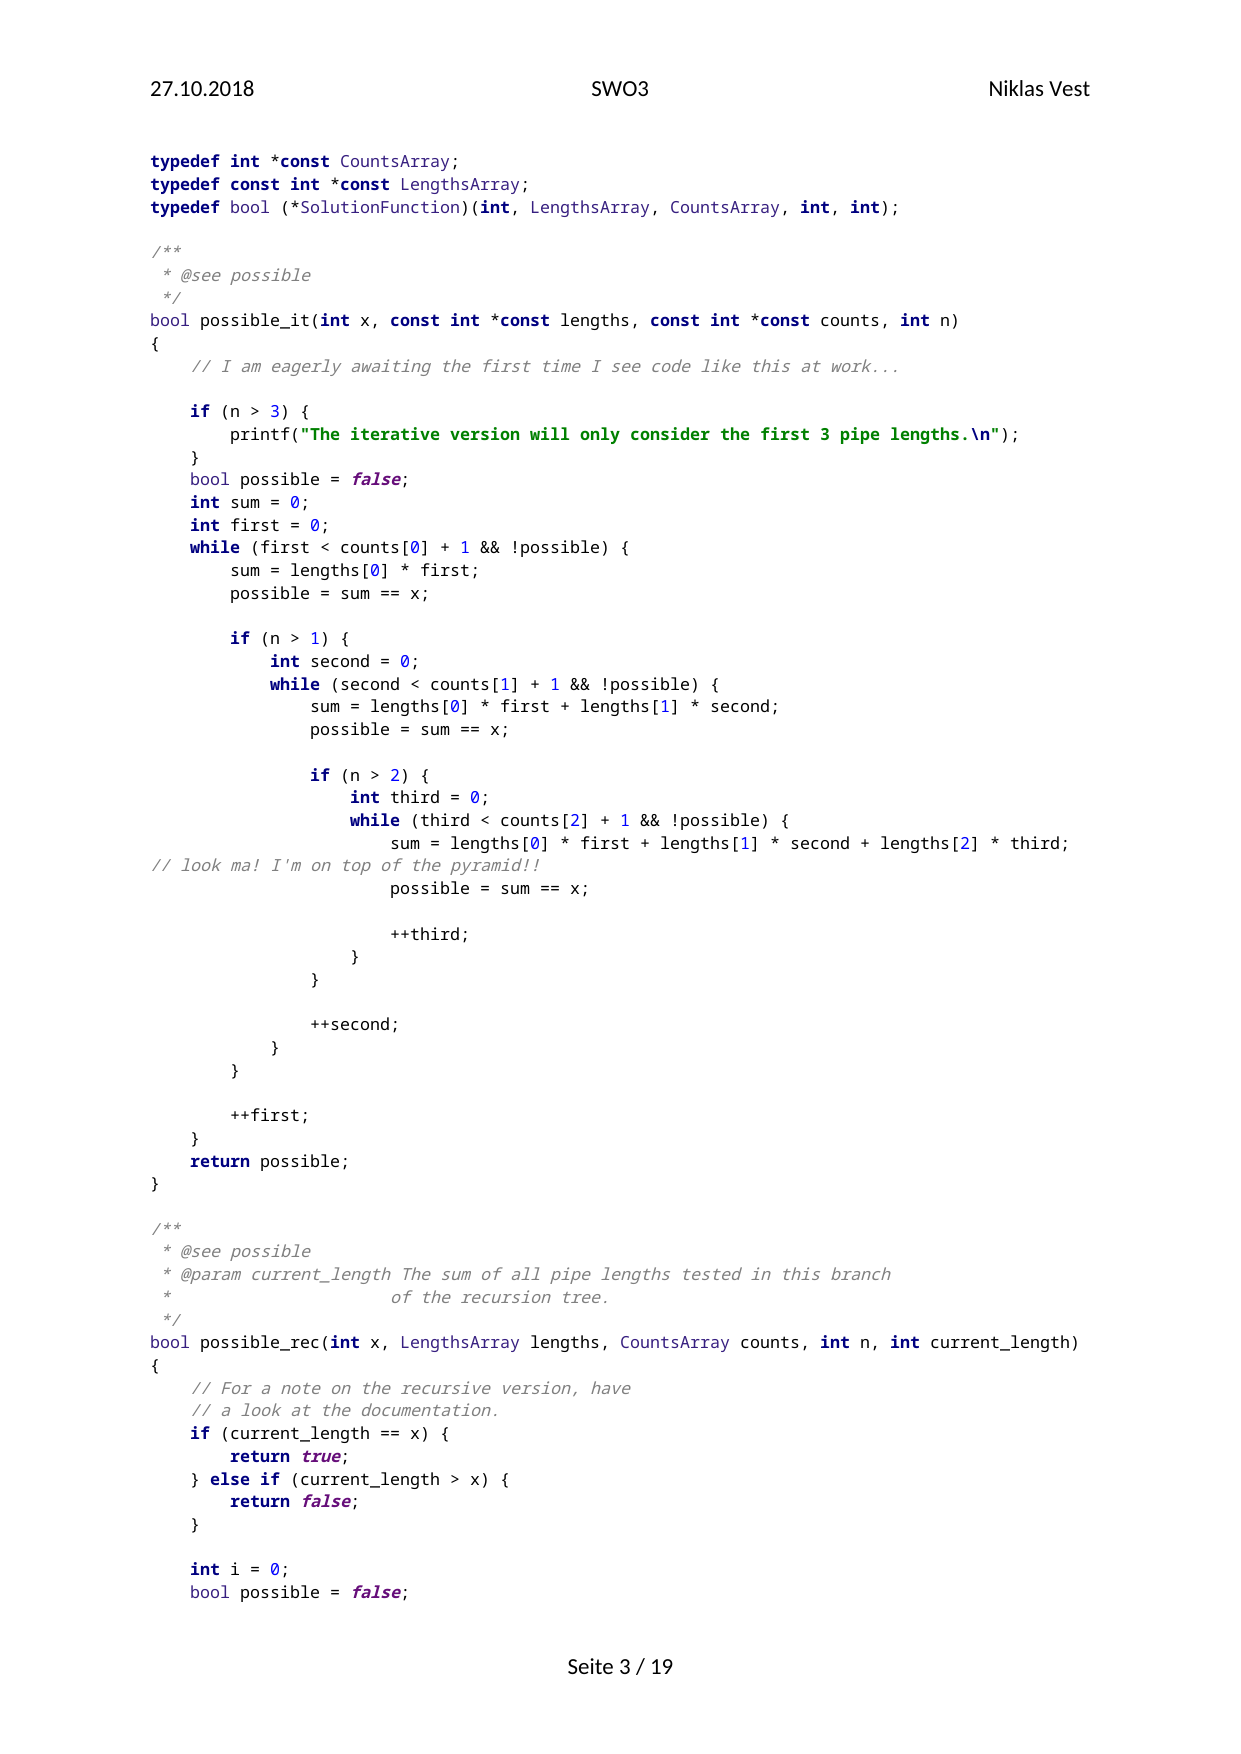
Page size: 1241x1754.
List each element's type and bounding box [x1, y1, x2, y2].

text [150, 150, 1090, 1603]
